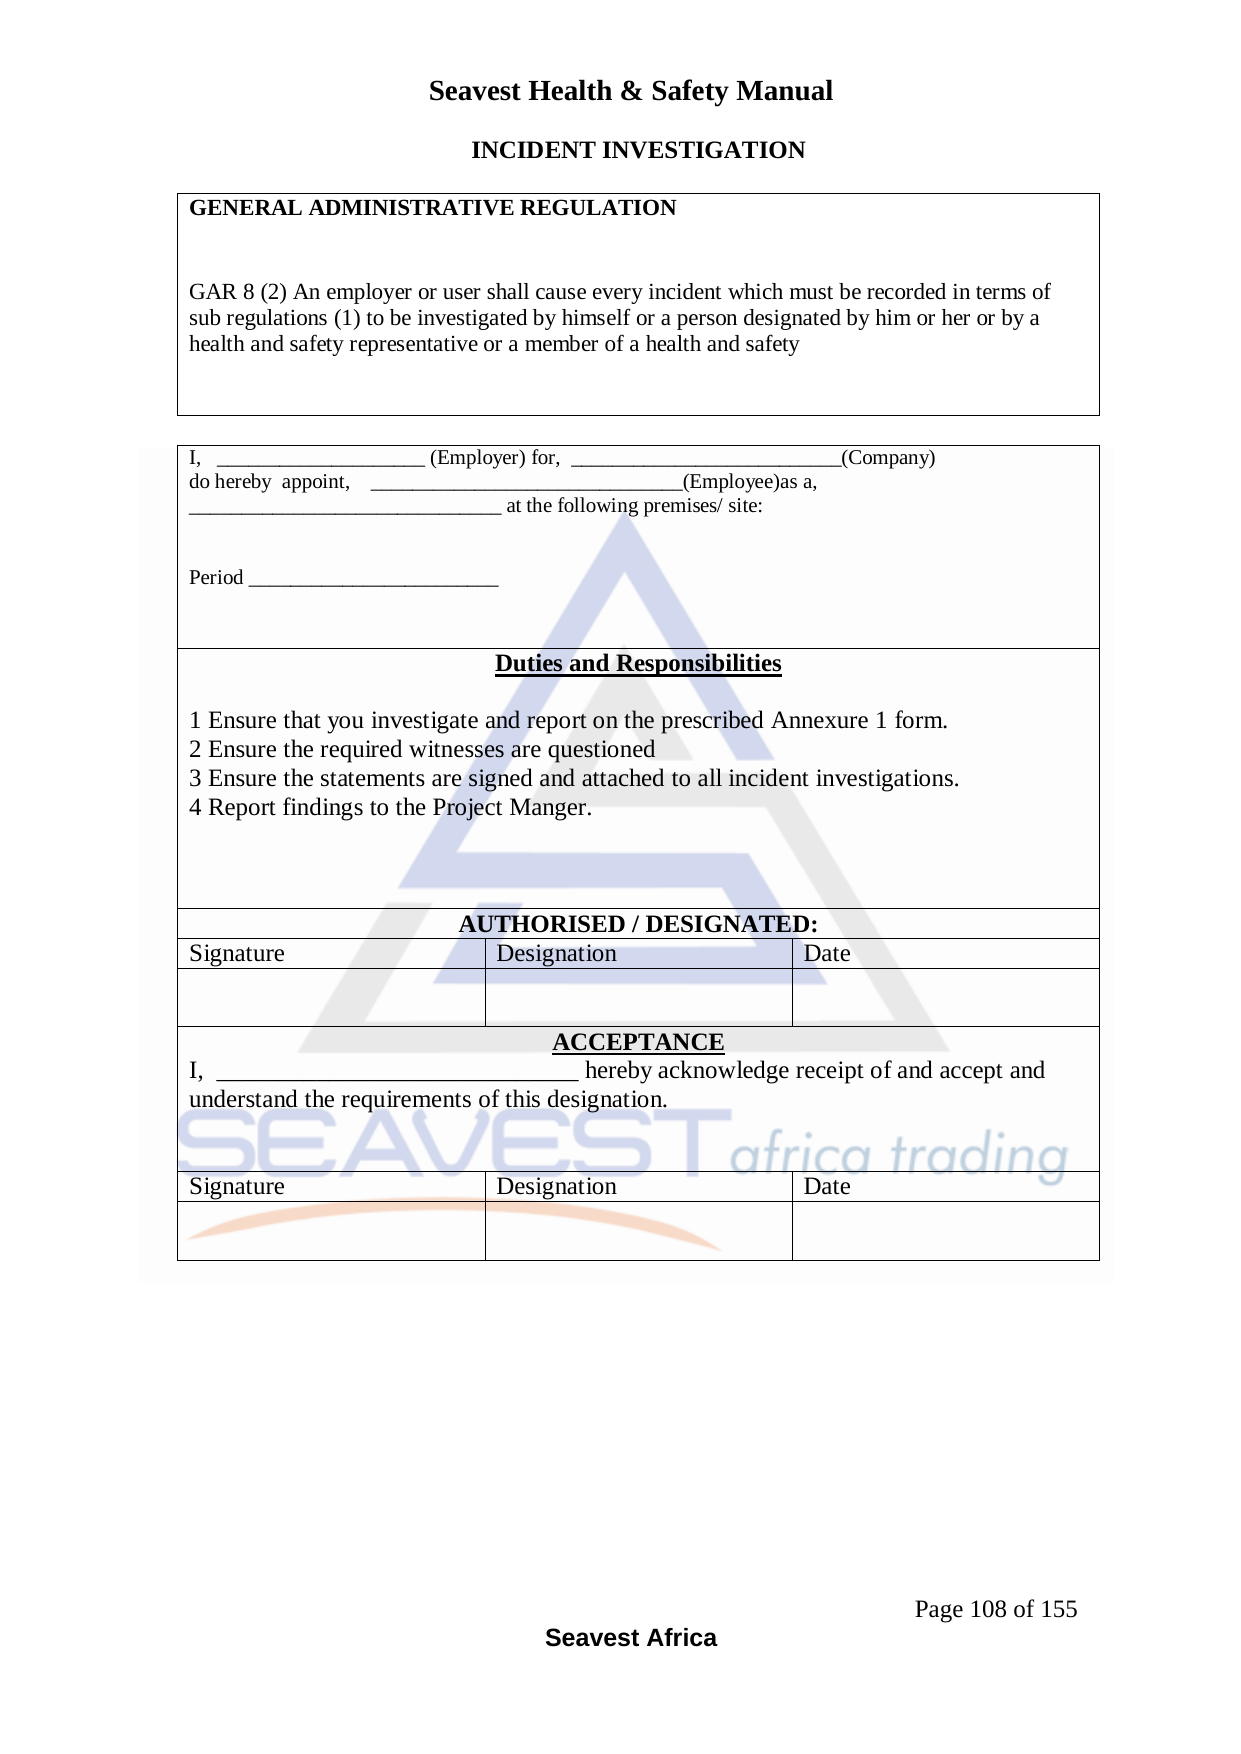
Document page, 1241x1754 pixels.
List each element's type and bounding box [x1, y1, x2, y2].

picture [793, 1202, 1099, 1260]
picture [486, 939, 792, 968]
picture [178, 1027, 1099, 1171]
picture [793, 1172, 1099, 1201]
picture [486, 969, 792, 1026]
picture [178, 649, 1099, 908]
picture [178, 969, 485, 1026]
picture [178, 909, 1099, 938]
picture [178, 447, 1099, 648]
picture [139, 447, 1115, 1283]
picture [793, 939, 1099, 968]
picture [486, 1172, 792, 1201]
picture [178, 939, 485, 968]
picture [793, 969, 1099, 1026]
picture [178, 1172, 485, 1201]
picture [486, 1202, 792, 1260]
picture [178, 1202, 485, 1260]
